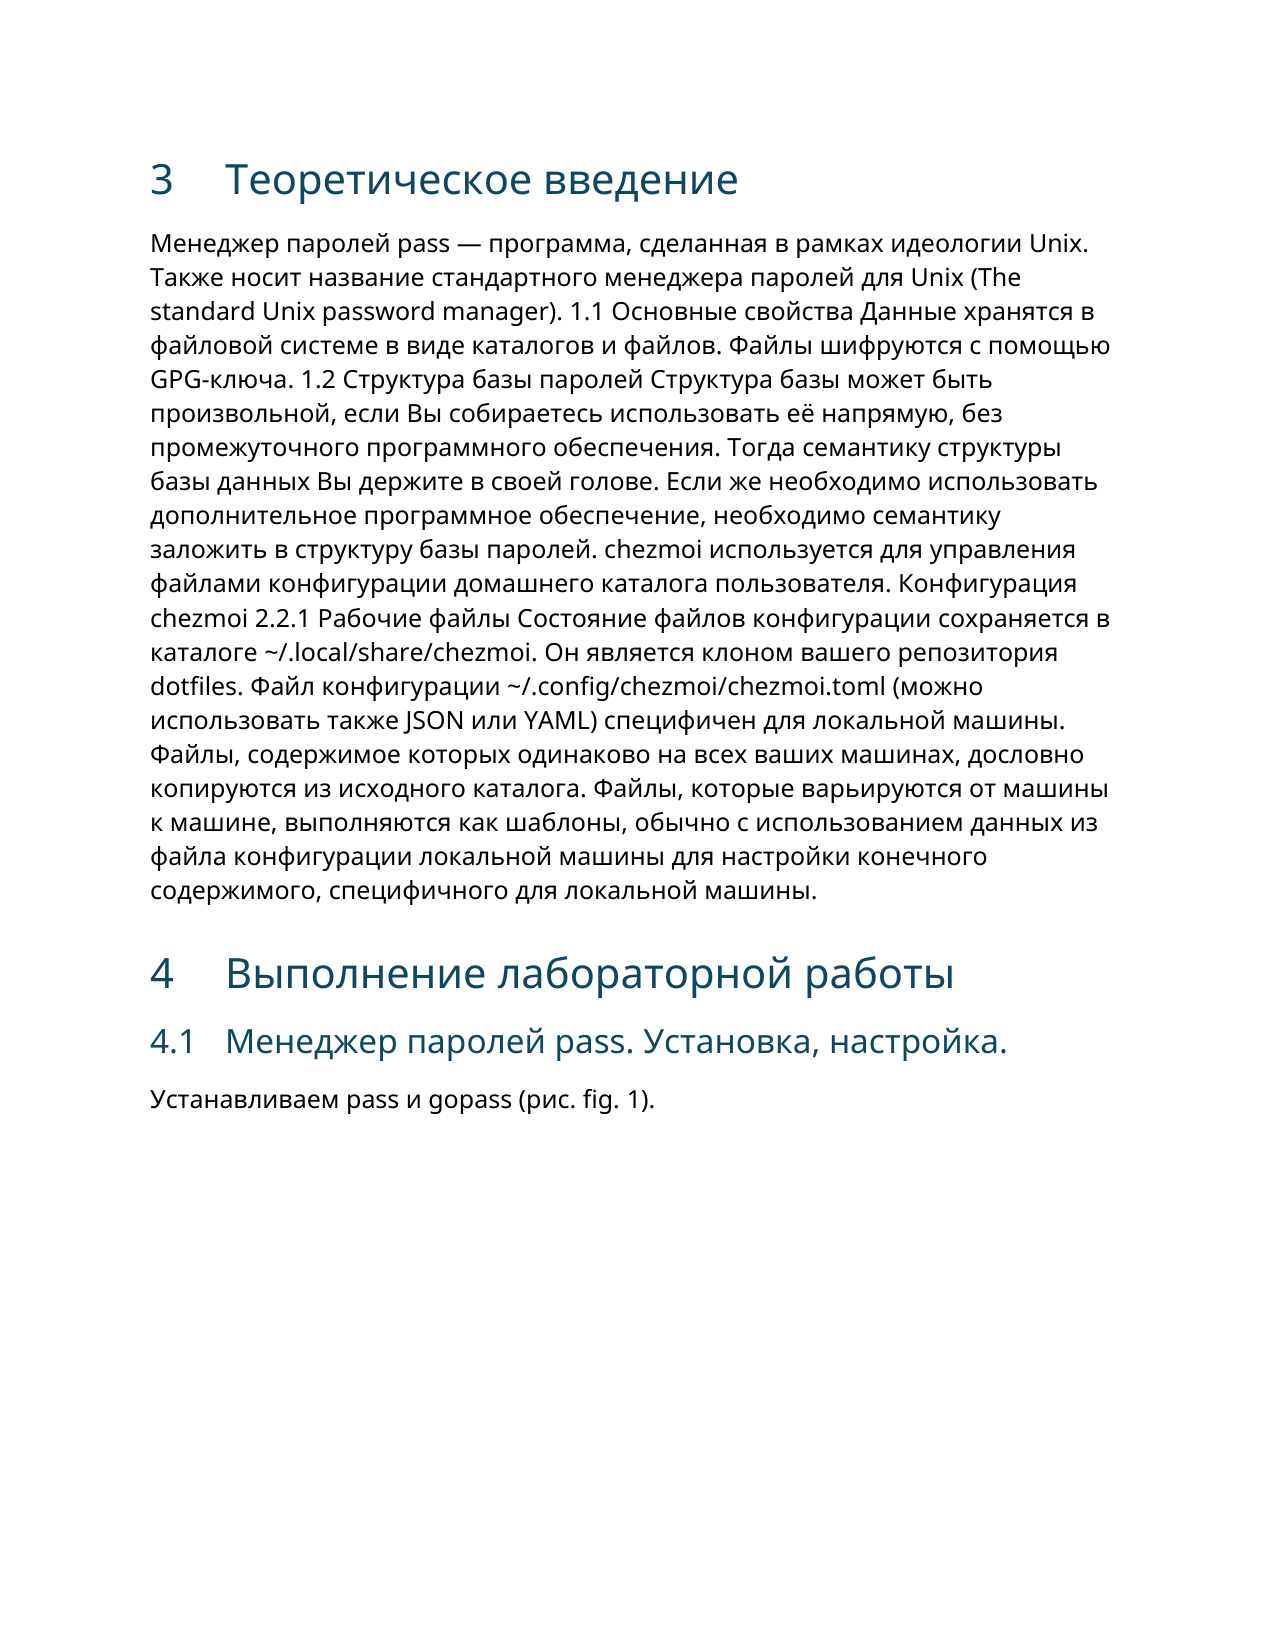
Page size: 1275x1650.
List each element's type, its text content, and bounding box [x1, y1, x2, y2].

subtitle 4 Выполнение лабораторной работы [150, 944, 1125, 1001]
subtitle 4.1 Менеджер паролей pass. Установка, настройка. [150, 1018, 1125, 1063]
text Менеджер паролей pass — программа, сделанная в рамках идеологии Unix. Также носит название стандартного менеджера паролей для Unix (The standard Unix password manager). 1.1 Основные свойства Данные хранятся в файловой системе в виде каталогов и файлов. Файлы шифруются с помощью GPG-ключа. 1.2 Структура базы паролей Структура базы может быть произвольной, если Вы собираетесь использовать её напрямую, без промежуточного программного обеспечения. Тогда семантику структуры базы данных Вы держите в своей голове. Если же необходимо использовать дополнительное программное обеспечение, необходимо семантику заложить в структуру базы паролей. chezmoi используется для управления файлами конфигурации домашнего каталога пользователя. Конфигурация chezmoi 2.2.1 Рабочие файлы Состояние файлов конфигурации сохраняется в каталоге ~/.local/share/chezmoi. Он является клоном вашего репозитория dotfiles. Файл конфигурации ~/.config/chezmoi/chezmoi.toml (можно использовать также JSON или YAML) специфичен для локальной машины. Файлы, содержимое которых одинаково на всех ваших машинах, дословно копируются из исходного каталога. Файлы, которые варьируются от машины к машине, выполняются как шаблоны, обычно с использованием данных из файла конфигурации локальной машины для настройки конечного содержимого, специфичного для локальной машины. [150, 226, 1125, 907]
text Устанавливаем pass и gopass (рис. fig. 1). [150, 1082, 1125, 1116]
subtitle 3 Теоретическое введение [150, 150, 1125, 207]
